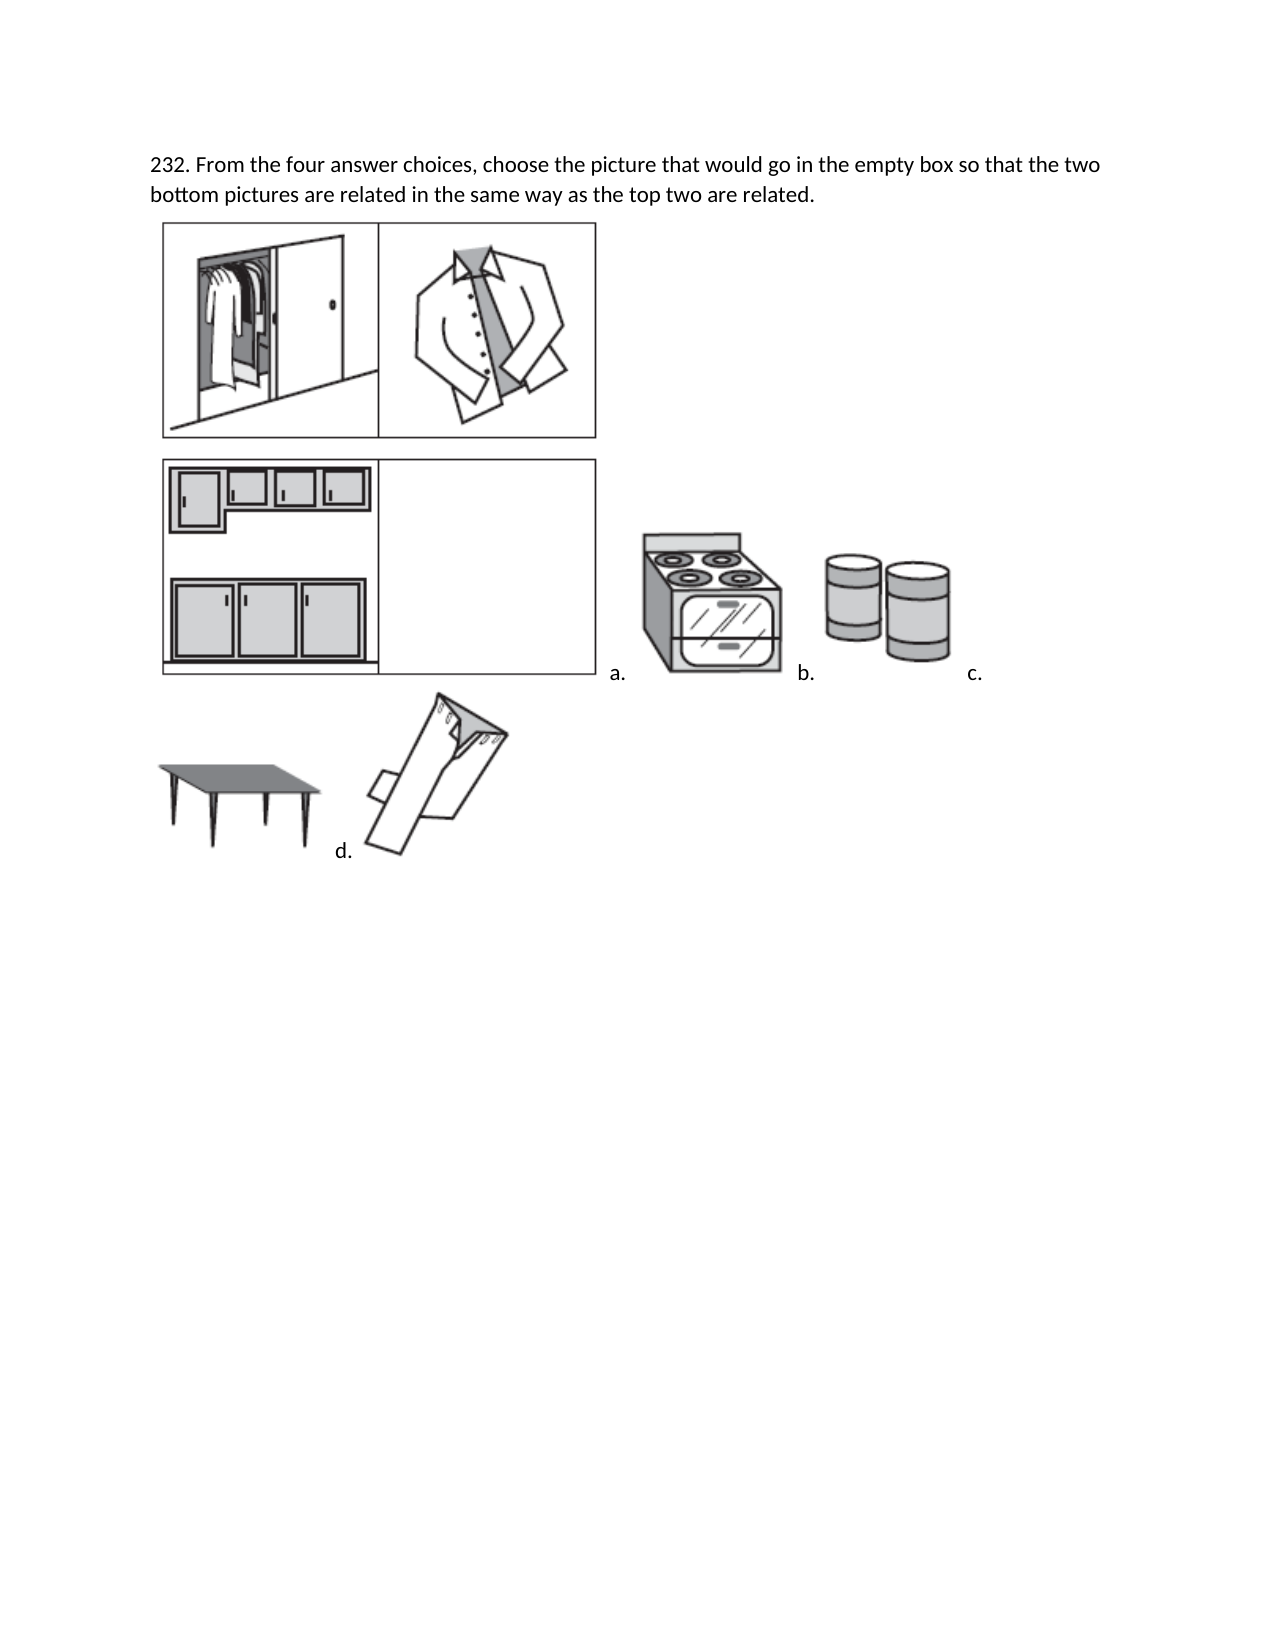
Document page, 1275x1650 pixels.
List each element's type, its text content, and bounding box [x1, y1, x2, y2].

text 232. From the four answer choices, choose the picture that would go in the empty box so that the two bottom pictures are related in the same way as the top two are related. a. b. c. d. [150, 150, 1125, 865]
